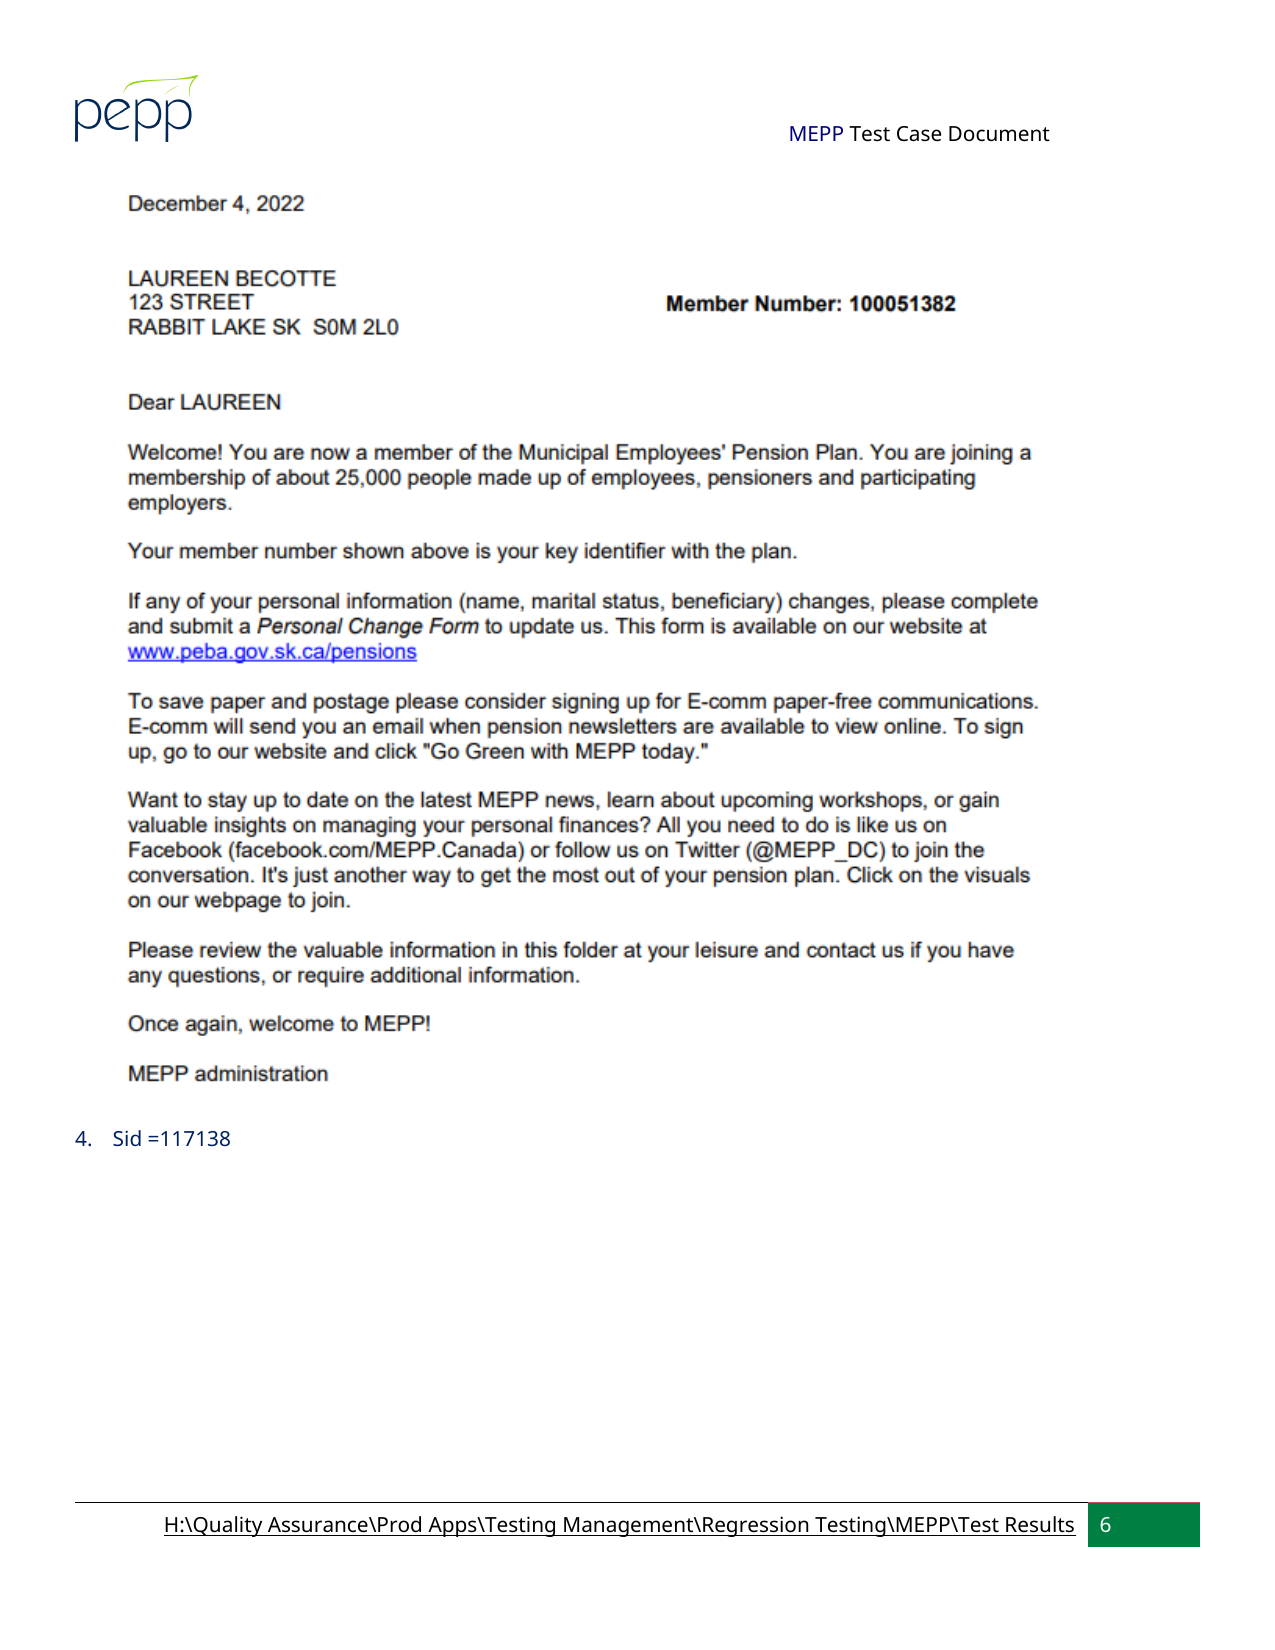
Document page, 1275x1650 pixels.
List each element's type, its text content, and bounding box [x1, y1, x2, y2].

picture [75, 147, 1121, 1097]
picture [75, 75, 199, 142]
list Sid =117138 [75, 1124, 1200, 1153]
